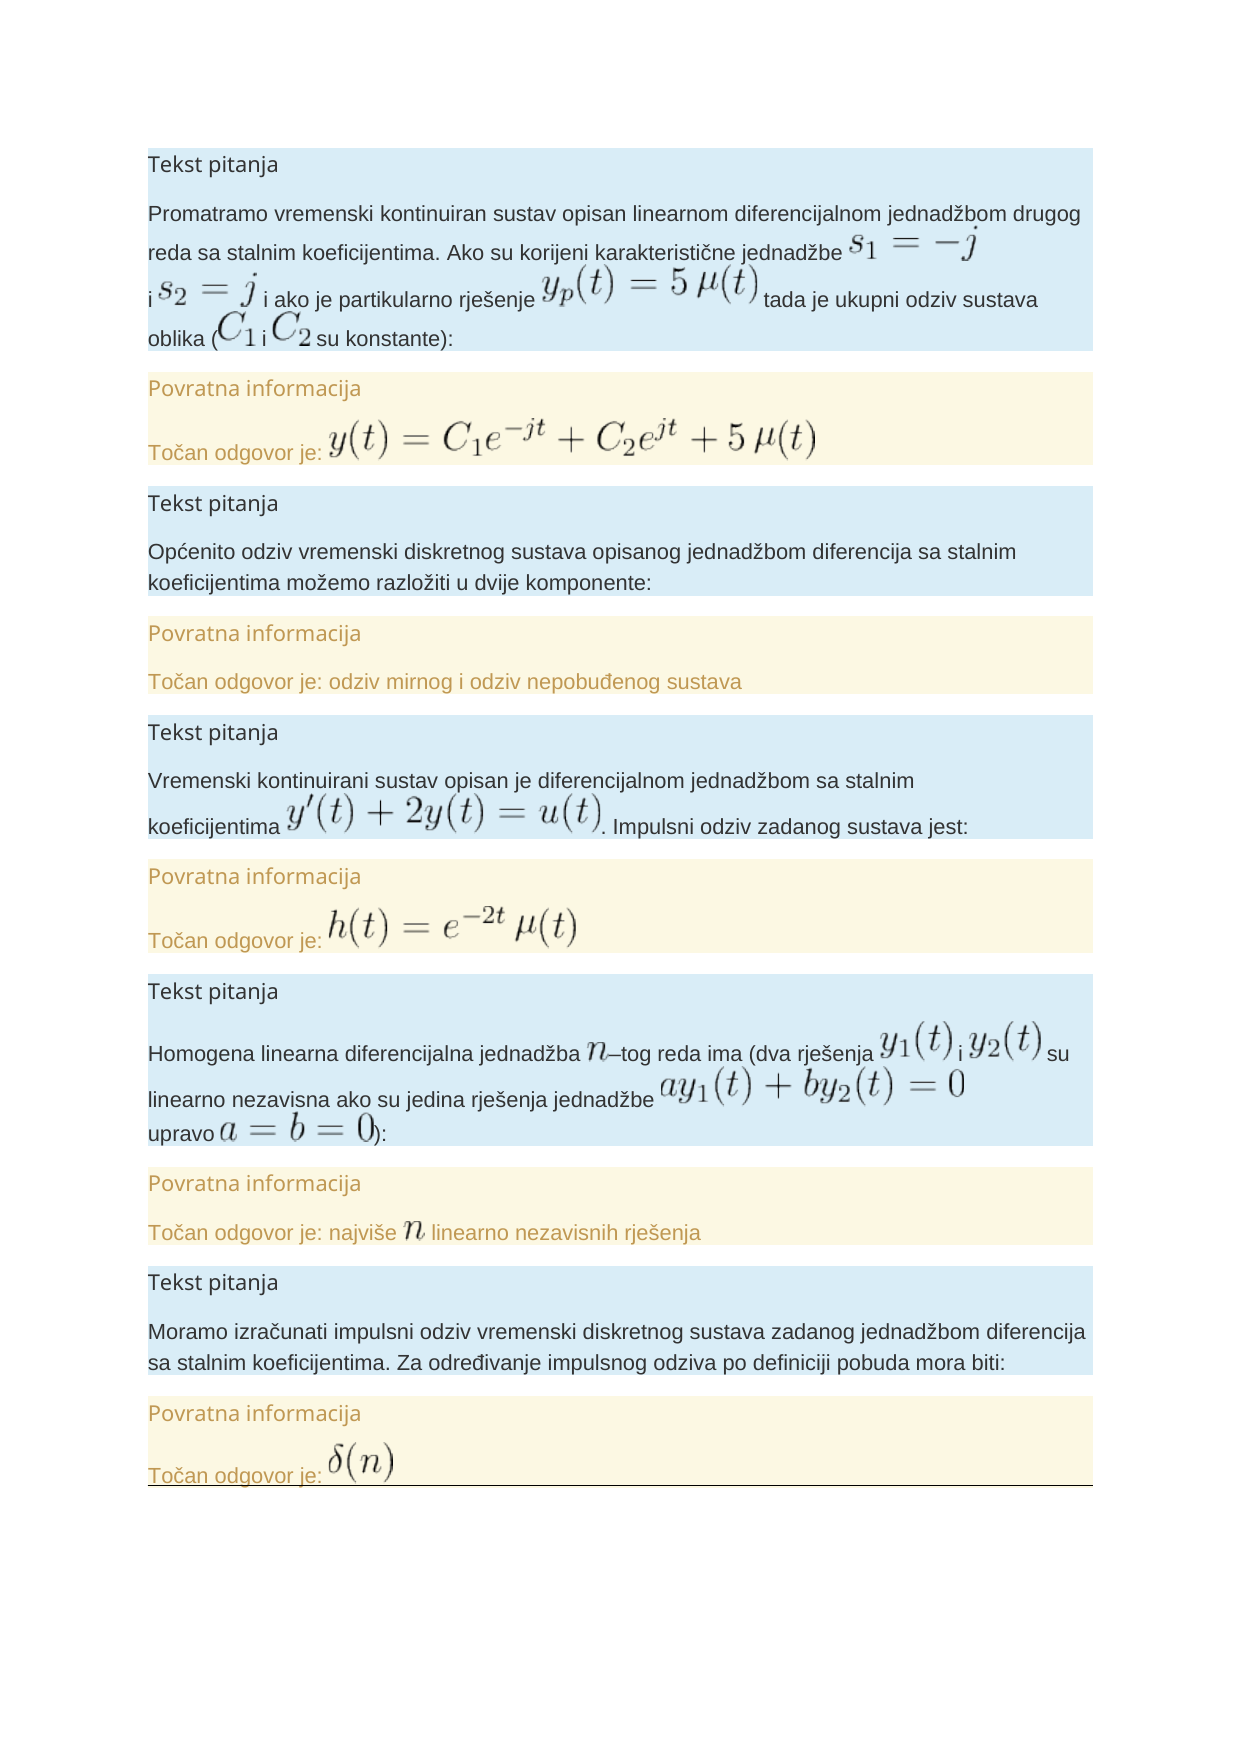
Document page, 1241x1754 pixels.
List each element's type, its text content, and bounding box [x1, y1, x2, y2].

text Povratna informacija [148, 1396, 1093, 1427]
picture [849, 225, 978, 261]
picture [158, 272, 257, 307]
picture [218, 311, 256, 346]
text Povratna informacija [148, 616, 1093, 648]
picture [586, 1042, 609, 1062]
text Točan odgovor je: najviše linearno nezavisnih rješenja [148, 1214, 1093, 1245]
picture [220, 1111, 374, 1142]
text Točan odgovor je: [148, 906, 1093, 953]
text Tekst pitanja [148, 486, 1093, 517]
text Općenito odziv vremenski diskretnog sustava opisanog jednadžbom diferencija sa stalnim koeficijentima možemo razložiti u dvije komponente: [148, 533, 1093, 596]
picture [328, 1442, 393, 1484]
text Tekst pitanja [148, 974, 1093, 1005]
picture [272, 311, 311, 346]
picture [541, 264, 758, 307]
text Promatramo vremenski kontinuiran sustav opisan linearnom diferencijalnom jednadžbom drugog reda sa stalnim koeficijentima. Ako su korijeni karakteristične jednadžbe i i ako je partikularno rješenje tada je ukupni odziv sustava oblika ( i su konstante): [148, 194, 1093, 351]
text Povratna informacija [148, 372, 1093, 403]
picture [328, 906, 576, 949]
text Tekst pitanja [148, 148, 1093, 179]
text Povratna informacija [148, 1167, 1093, 1198]
text Točan odgovor je: odziv mirnog i odziv nepobuđenog sustava [148, 663, 1093, 694]
picture [968, 1021, 1041, 1062]
picture [328, 418, 815, 461]
picture [661, 1066, 964, 1107]
text Točan odgovor je: [148, 1443, 1093, 1485]
picture [286, 793, 601, 834]
text Vremenski kontinuirani sustav opisan je diferencijalnom jednadžbom sa stalnim koeficijentima . Impulsni odziv zadanog sustava jest: [148, 762, 1093, 839]
text Moramo izračunati impulsni odziv vremenski diskretnog sustava zadanog jednadžbom diferencija sa stalnim koeficijentima. Za određivanje impulsnog odziva po definiciji pobuda mora biti: [148, 1313, 1093, 1375]
text Tekst pitanja [148, 715, 1093, 747]
text Povratna informacija [148, 859, 1093, 891]
text Tekst pitanja [148, 1266, 1093, 1297]
picture [403, 1221, 425, 1241]
text Homogena linearna diferencijalna jednadžba –tog reda ima (dva rješenja i su linearno nezavisna ako su jedina rješenja jednadžbe upravo ): [148, 1021, 1093, 1146]
picture [879, 1021, 952, 1062]
